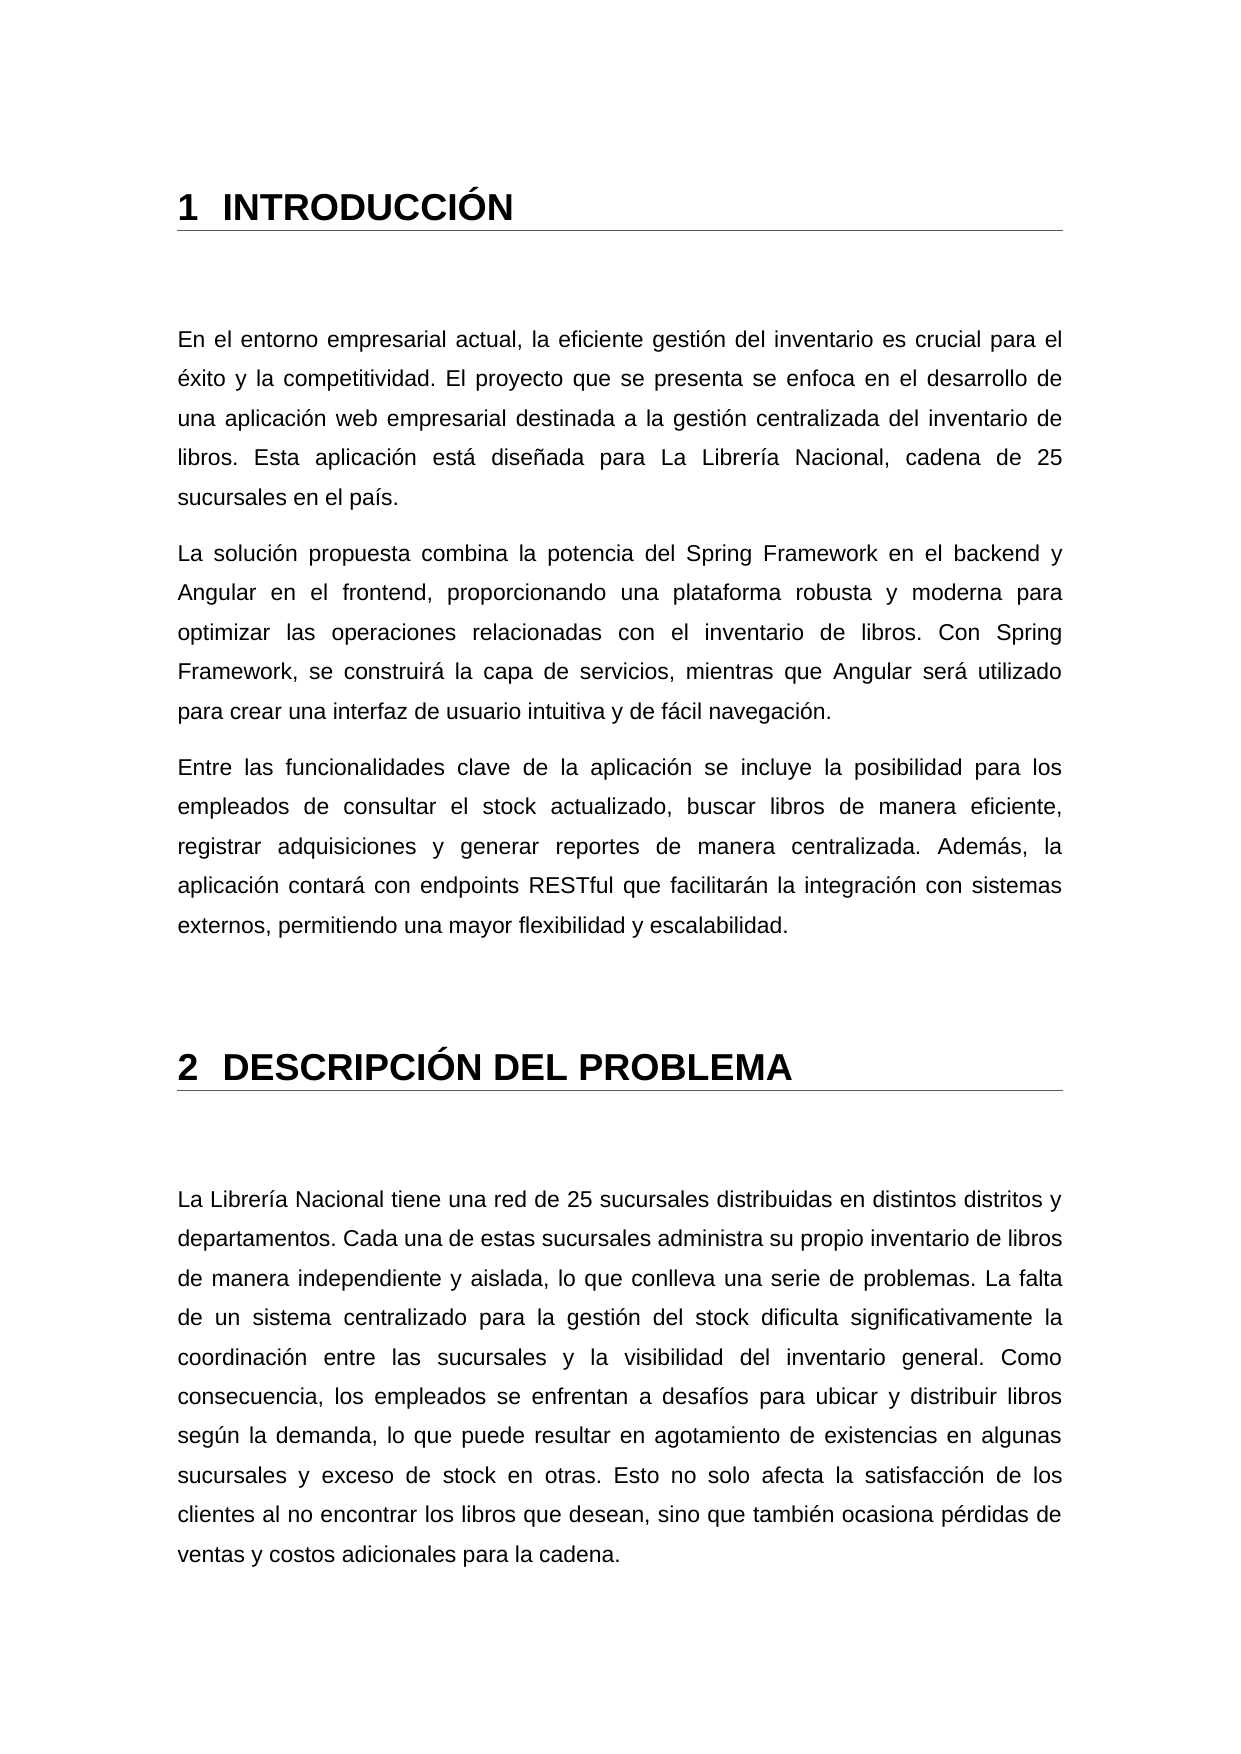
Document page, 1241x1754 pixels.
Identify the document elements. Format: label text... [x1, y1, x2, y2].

text La solución propuesta combina la potencia del Spring Framework en el backend y Angular en el frontend, proporcionando una plataforma robusta y moderna para optimizar las operaciones relacionadas con el inventario de libros. Con Spring Framework, se construirá la capa de servicios, mientras que Angular será utilizado para crear una interfaz de usuario intuitiva y de fácil navegación. [177, 540, 1063, 724]
text Entre las funcionalidades clave de la aplicación se incluye la posibilidad para los empleados de consultar el stock actualizado, buscar libros de manera eficiente, registrar adquisiciones y generar reportes de manera centralizada. Además, la aplicación contará con endpoints RESTful que facilitarán la integración con sistemas externos, permitiendo una mayor flexibilidad y escalabilidad. [177, 754, 1063, 938]
text En el entorno empresarial actual, la eficiente gestión del inventario es crucial para el éxito y la competitividad. El proyecto que se presenta se enfoca en el desarrollo de una aplicación web empresarial destinada a la gestión centralizada del inventario de libros. Esta aplicación está diseñada para La Librería Nacional, cadena de 25 sucursales en el país. [177, 326, 1063, 510]
subtitle INTRODUCCIÓN [177, 185, 1063, 230]
subtitle DESCRIPCIÓN DEL PROBLEMA [177, 1045, 1063, 1090]
text La Librería Nacional tiene una red de 25 sucursales distribuidas en distintos distritos y departamentos. Cada una de estas sucursales administra su propio inventario de libros de manera independiente y aislada, lo que conlleva una serie de problemas. La falta de un sistema centralizado para la gestión del stock dificulta significativamente la coordinación entre las sucursales y la visibilidad del inventario general. Como consecuencia, los empleados se enfrentan a desafíos para ubicar y distribuir libros según la demanda, lo que puede resultar en agotamiento de existencias en algunas sucursales y exceso de stock en otras. Esto no solo afecta la satisfacción de los clientes al no encontrar los libros que desean, sino que también ocasiona pérdidas de ventas y costos adicionales para la cadena. [177, 1186, 1063, 1567]
